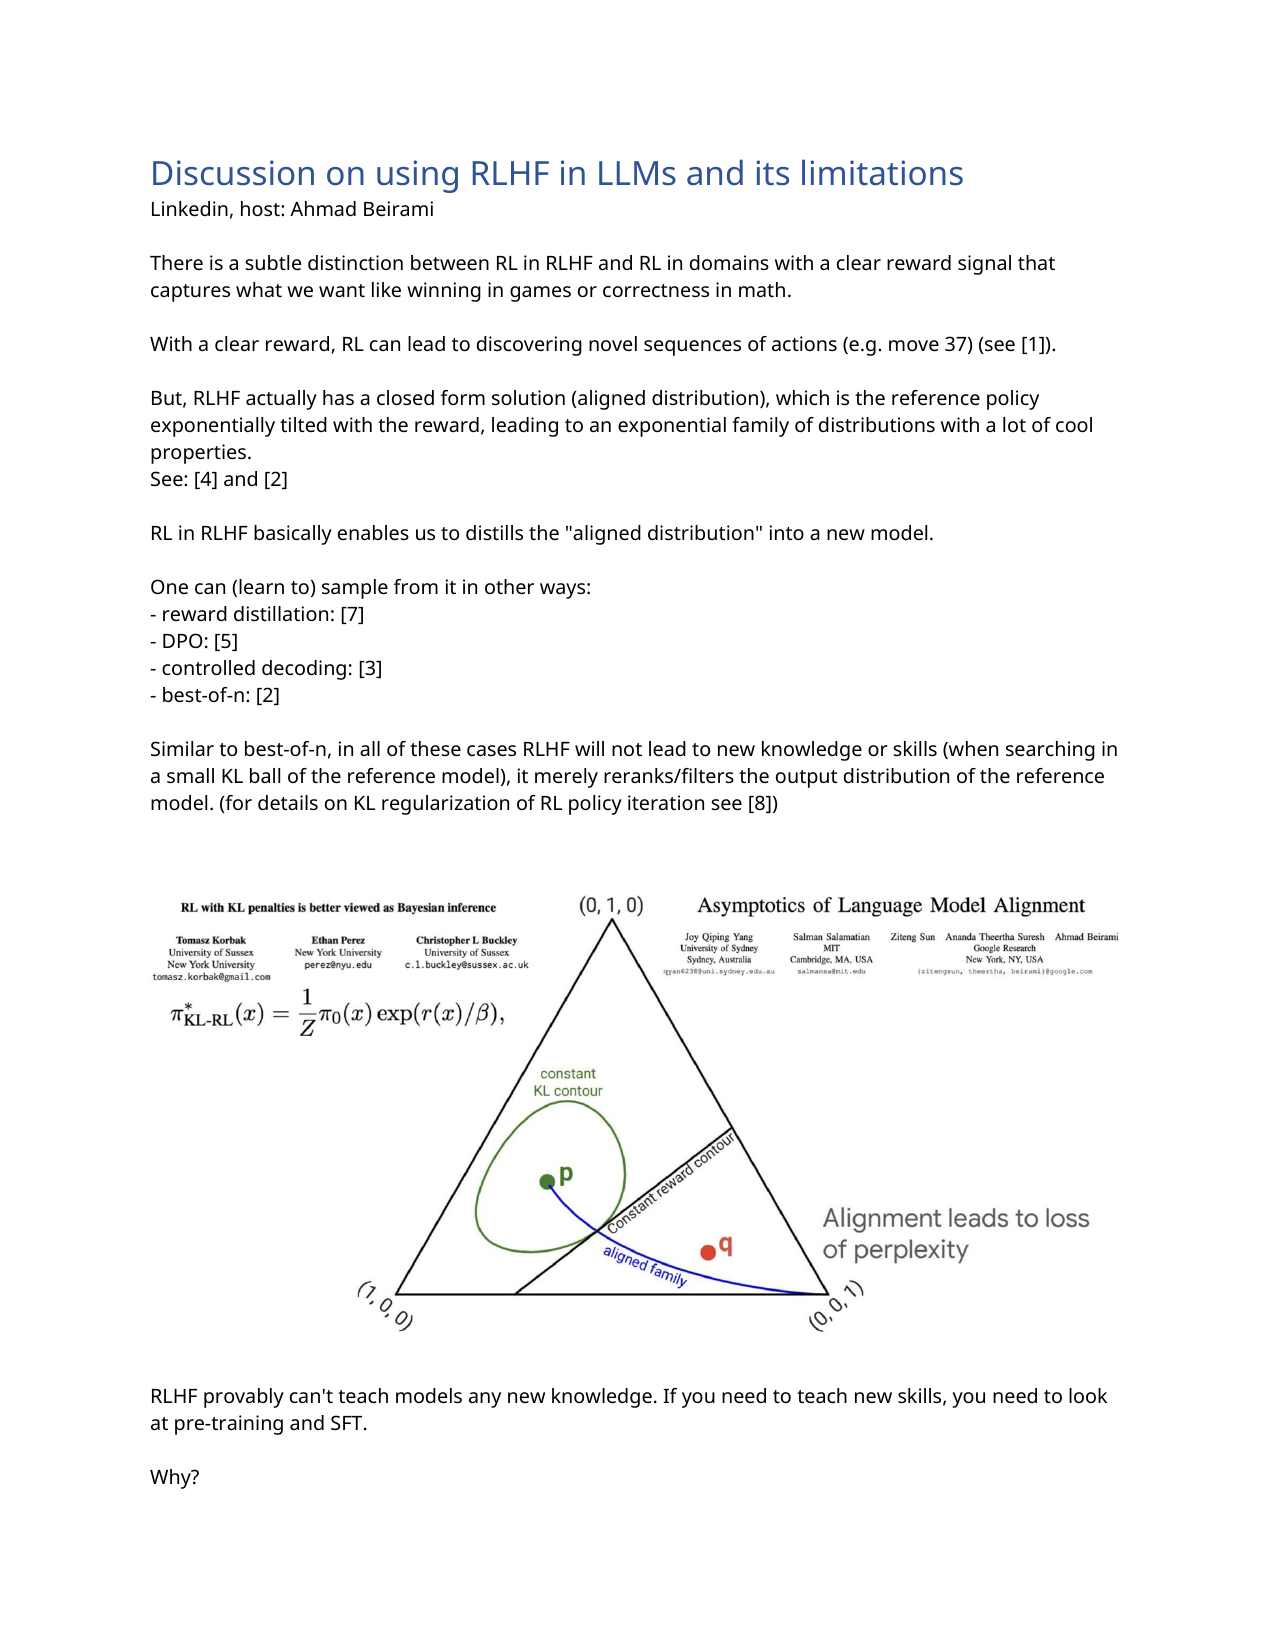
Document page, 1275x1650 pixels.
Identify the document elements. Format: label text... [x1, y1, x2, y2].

picture [150, 870, 1125, 1356]
text Linkedin, host: Ahmad Beirami [150, 195, 1125, 222]
text There is a subtle distinction between RL in RLHF and RL in domains with a clear reward signal that captures what we want like winning in games or correctness in math. With a clear reward, RL can lead to discovering novel sequences of actions (e.g. move 37) (see [1]). But, RLHF actually has a closed form solution (aligned distribution), which is the reference policy exponentially tilted with the reward, leading to an exponential family of distributions with a lot of cool properties. See: [4] and [2] RL in RLHF basically enables us to distills the "aligned distribution" into a new model. One can (learn to) sample from it in other ways: - reward distillation: [7] - DPO: [5] - controlled decoding: [3] - best-of-n: [2] Similar to best-of-n, in all of these cases RLHF will not lead to new knowledge or skills (when searching in a small KL ball of the reference model), it merely reranks/filters the output distribution of the reference model. (for details on KL regularization of RL policy iteration see [8]) [150, 249, 1125, 816]
subtitle Discussion on using RLHF in LLMs and its limitations [150, 150, 1125, 195]
